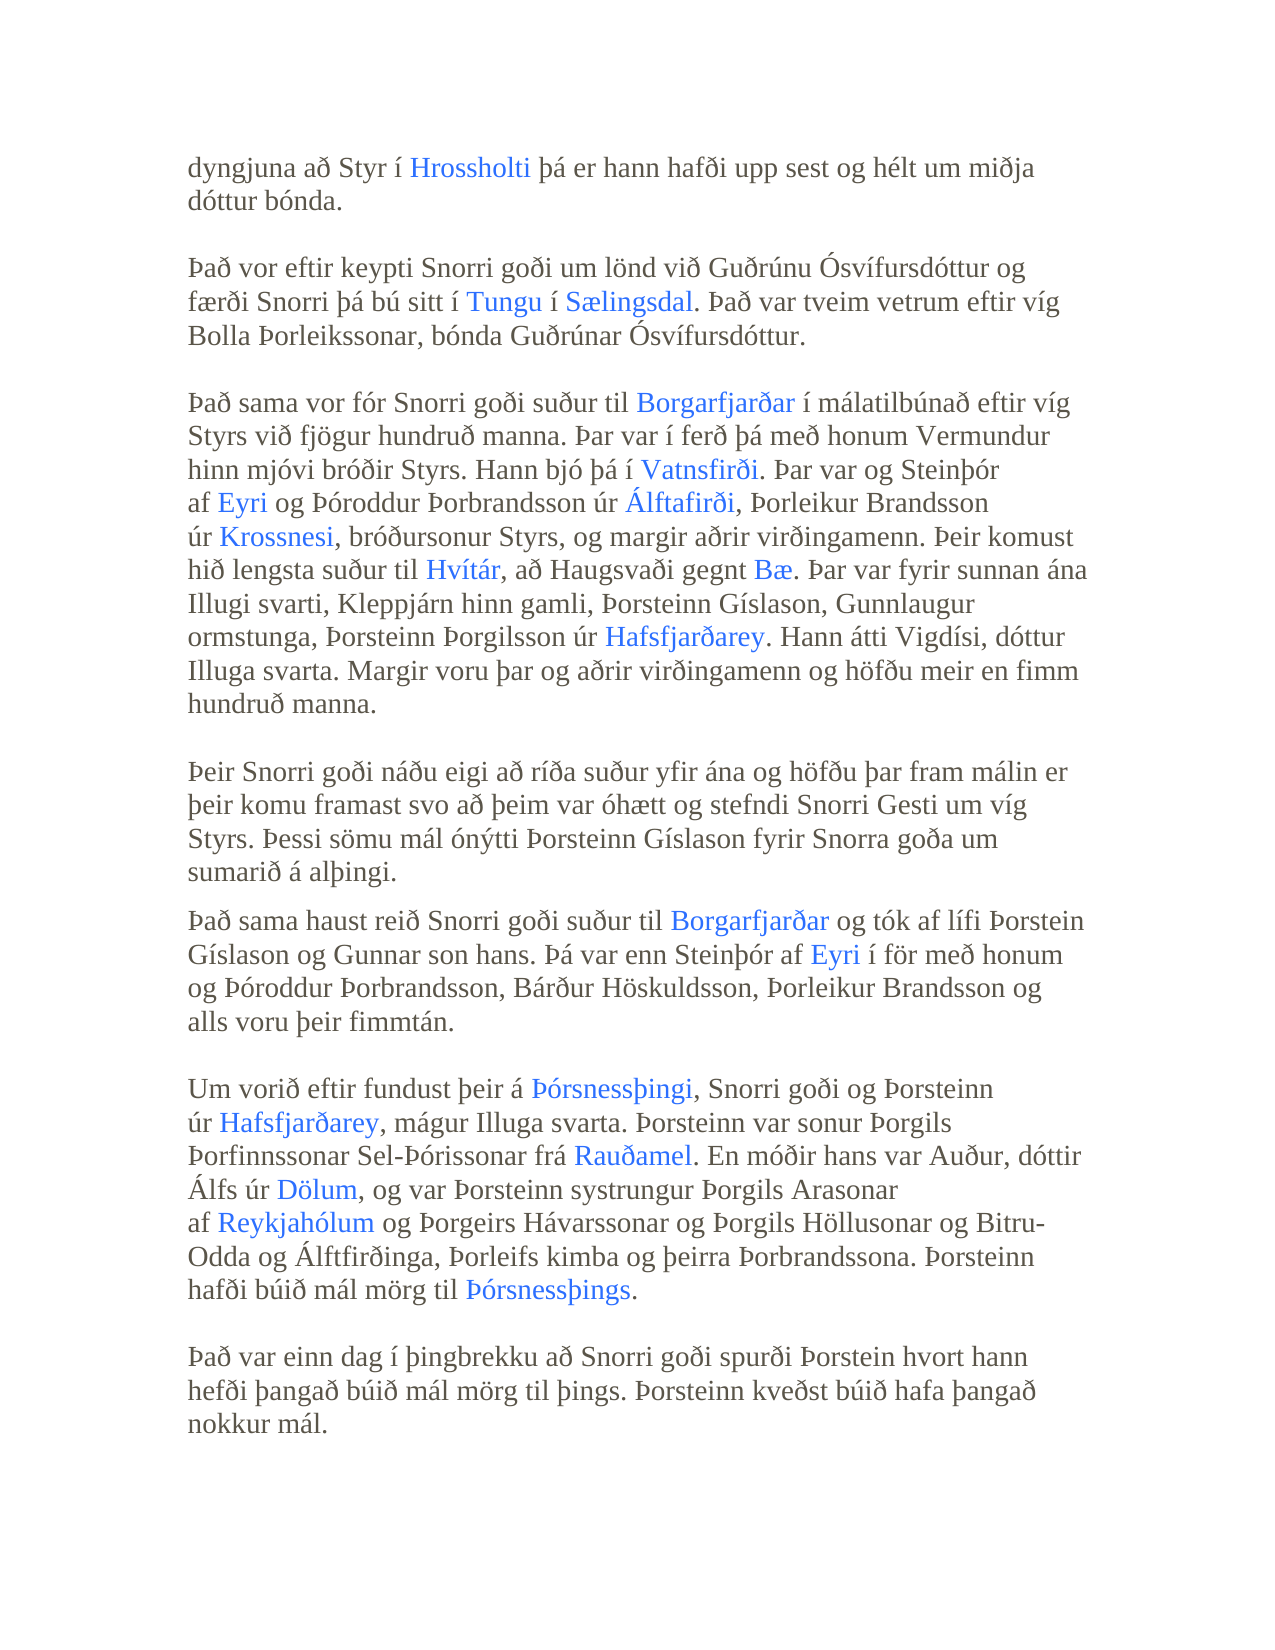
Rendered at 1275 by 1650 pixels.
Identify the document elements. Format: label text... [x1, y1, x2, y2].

text Það sama vor fór Snorri goði suður til Borgarfjarðar í málatilbúnað eftir víg Styrs við fjögur hundruð manna. Þar var í ferð þá með honum Vermundur hinn mjóvi bróðir Styrs. Hann bjó þá í Vatnsfirði. Þar var og Steinþór af Eyri og Þóroddur Þorbrandsson úr Álftafirði, Þorleikur Brandsson úr Krossnesi, bróðursonur Styrs, og margir aðrir virðingamenn. Þeir komust hið lengsta suður til Hvítár, að Haugsvaði gegnt Bæ. Þar var fyrir sunnan ána Illugi svarti, Kleppjárn hinn gamli, Þorsteinn Gíslason, Gunnlaugur ormstunga, Þorsteinn Þorgilsson úr Hafsfjarðarey. Hann átti Vigdísi, dóttur Illuga svarta. Margir voru þar og aðrir virðingamenn og höfðu meir en fimm hundruð manna. [187, 385, 1087, 720]
text Það sama haust reið Snorri goði suður til Borgarfjarðar og tók af lífi Þorstein Gíslason og Gunnar son hans. Þá var enn Steinþór af Eyri í för með honum og Þóroddur Þorbrandsson, Bárður Höskuldsson, Þorleikur Brandsson og alls voru þeir fimmtán. [187, 903, 1087, 1038]
text Þeir Snorri goði náðu eigi að ríða suður yfir ána og höfðu þar fram málin er þeir komu framast svo að þeim var óhætt og stefndi Snorri Gesti um víg Styrs. Þessi sömu mál ónýtti Þorsteinn Gíslason fyrir Snorra goða um sumarið á alþingi. [187, 754, 1087, 888]
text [187, 150, 1087, 217]
text Það vor eftir keypti Snorri goði um lönd við Guðrúnu Ósvífursdóttur og færði Snorri þá bú sitt í Tungu í Sælingsdal. Það var tveim vetrum eftir víg Bolla Þorleikssonar, bónda Guðrúnar Ósvífursdóttur. [187, 251, 1087, 351]
text Um vorið eftir fundust þeir á Þórsnessþingi, Snorri goði og Þorsteinn úr Hafsfjarðarey, mágur Illuga svarta. Þorsteinn var sonur Þorgils Þorfinnssonar Sel-Þórissonar frá Rauðamel. En móðir hans var Auður, dóttir Álfs úr Dölum, og var Þorsteinn systrungur Þorgils Arasonar af Reykjahólum og Þorgeirs Hávarssonar og Þorgils Höllusonar og Bitru-Odda og Álftfirðinga, Þorleifs kimba og þeirra Þorbrandssona. Þorsteinn hafði búið mál mörg til Þórsnessþings. [187, 1071, 1087, 1306]
text Það var einn dag í þingbrekku að Snorri goði spurði Þorstein hvort hann hefði þangað búið mál mörg til þings. Þorsteinn kveðst búið hafa þangað nokkur mál. [187, 1339, 1087, 1440]
